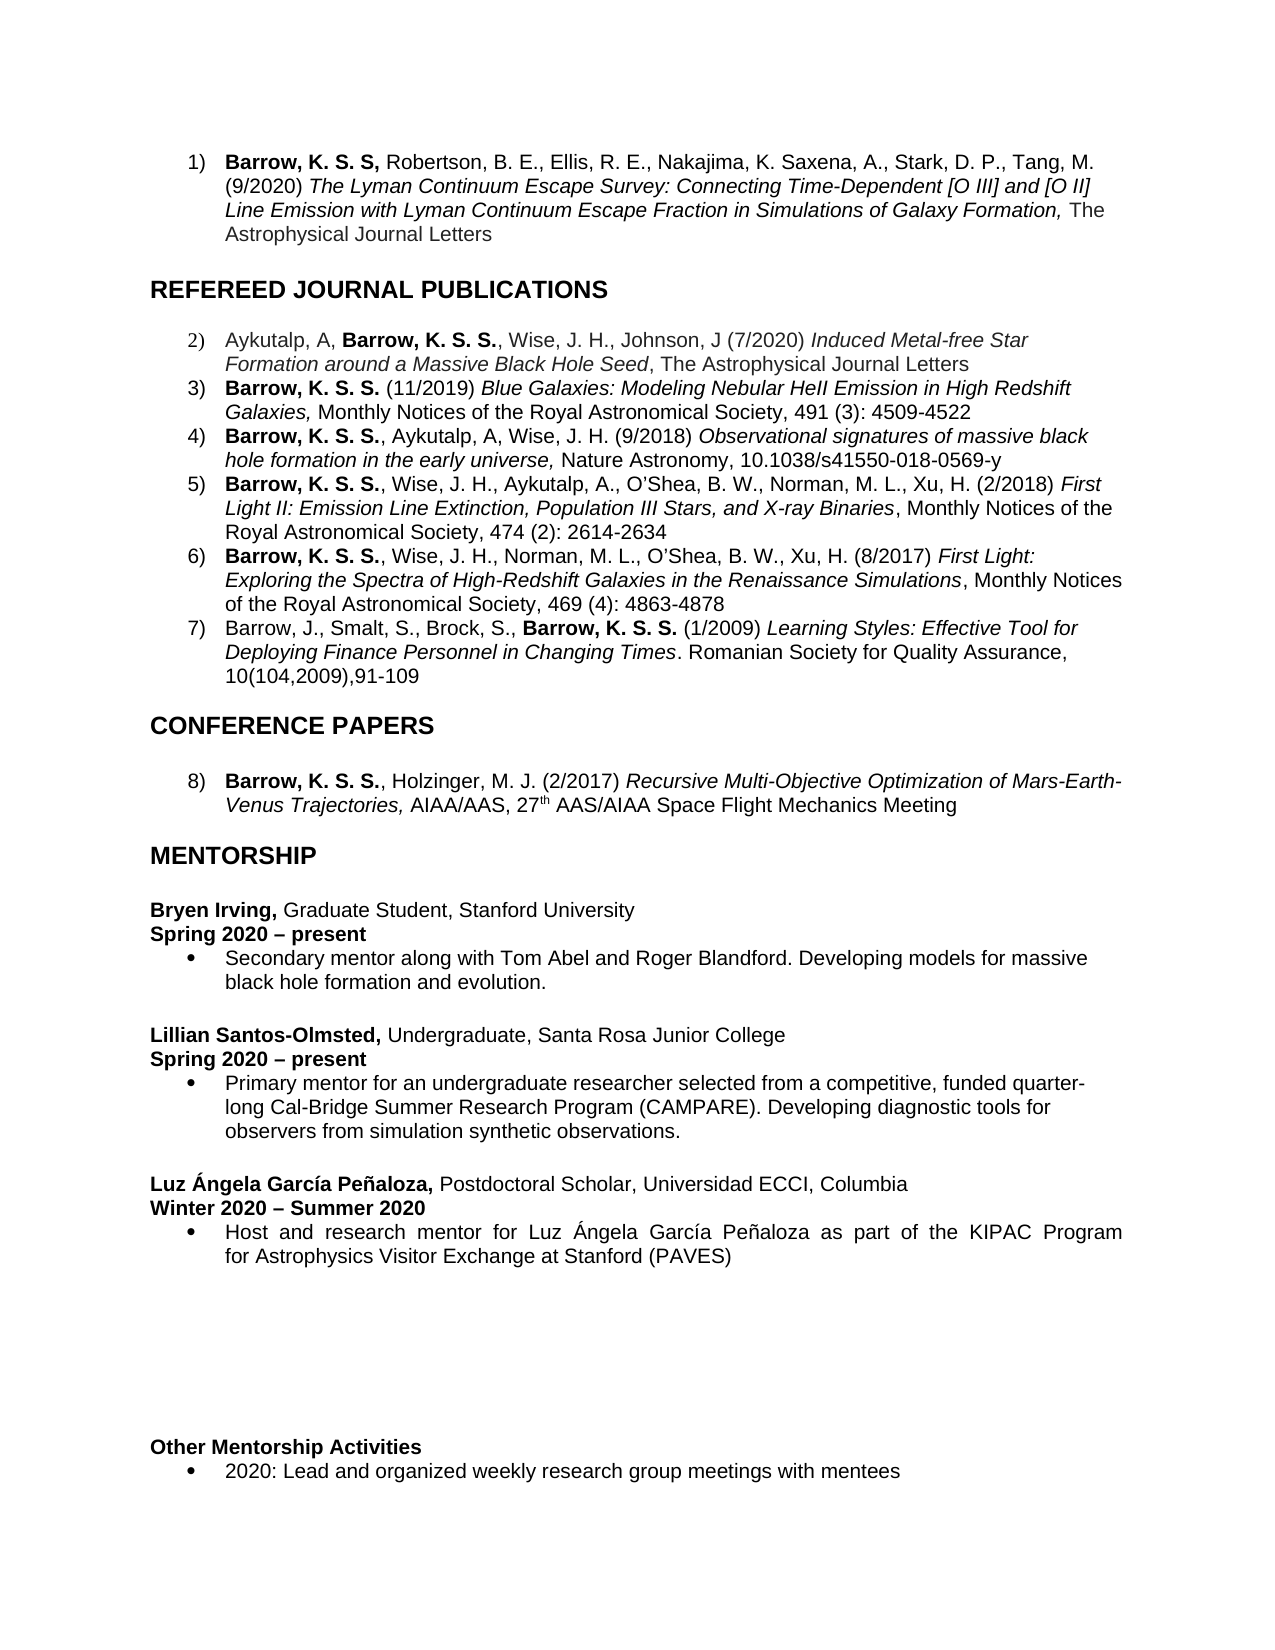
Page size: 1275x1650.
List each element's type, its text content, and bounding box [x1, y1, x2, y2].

list Secondary mentor along with Tom Abel and Roger Blandford. Developing models for massive black hole formation and evolution. [187, 946, 1125, 994]
list Barrow, K. S. S, Robertson, B. E., Ellis, R. E., Nakajima, K. Saxena, A., Stark, D. P., Tang, M. (9/2020) The Lyman Continuum Escape Survey: Connecting Time-Dependent [O III] and [O II] Line Emission with Lyman Continuum Escape Fraction in Simulations of Galaxy Formation, The Astrophysical Journal Letters [187, 150, 1125, 246]
list Barrow, K. S. S., Wise, J. H., Norman, M. L., O’Shea, B. W., Xu, H. (8/2017) First Light: Exploring the Spectra of High-Redshift Galaxies in the Renaissance Simulations, Monthly Notices of the Royal Astronomical Society, 469 (4): 4863-4878 [187, 544, 1125, 616]
text Luz Ángela García Peñaloza, Postdoctoral Scholar, Universidad ECCI, Columbia [150, 1172, 1125, 1196]
list Barrow, K. S. S., Aykutalp, A, Wise, J. H. (9/2018) Observational signatures of massive black hole formation in the early universe, Nature Astronomy, 10.1038/s41550-018-0569-y [187, 424, 1125, 472]
text Bryen Irving, Graduate Student, Stanford University [150, 898, 1125, 922]
text MENTORSHIP [150, 841, 1125, 869]
text Spring 2020 – present [150, 922, 1125, 946]
list Barrow, K. S. S., Holzinger, M. J. (2/2017) Recursive Multi-Objective Optimization of Mars-Earth-Venus Trajectories, AIAA/AAS, 27th AAS/AIAA Space Flight Mechanics Meeting [187, 769, 1125, 817]
list Barrow, J., Smalt, S., Brock, S., Barrow, K. S. S. (1/2009) Learning Styles: Effective Tool for Deploying Finance Personnel in Changing Times. Romanian Society for Quality Assurance, 10(104,2009),91-109 [187, 616, 1125, 687]
list Barrow, K. S. S. (11/2019) Blue Galaxies: Modeling Nebular HeII Emission in High Redshift Galaxies, Monthly Notices of the Royal Astronomical Society, 491 (3): 4509-4522 [187, 376, 1125, 424]
text CONFERENCE PAPERS [150, 711, 1125, 740]
text Lillian Santos-Olmsted, Undergraduate, Santa Rosa Junior College [150, 1023, 1125, 1047]
text REFEREED JOURNAL PUBLICATIONS [150, 275, 1125, 304]
list 2020: Lead and organized weekly research group meetings with mentees [187, 1459, 1125, 1483]
list Primary mentor for an undergraduate researcher selected from a competitive, funded quarter-long Cal-Bridge Summer Research Program (CAMPARE). Developing diagnostic tools for observers from simulation synthetic observations. [187, 1071, 1125, 1143]
text Winter 2020 – Summer 2020 [150, 1196, 1125, 1219]
text Spring 2020 – present [150, 1047, 1125, 1071]
list Barrow, K. S. S., Wise, J. H., Aykutalp, A., O’Shea, B. W., Norman, M. L., Xu, H. (2/2018) First Light II: Emission Line Extinction, Population III Stars, and X-ray Binaries, Monthly Notices of the Royal Astronomical Society, 474 (2): 2614-2634 [187, 472, 1125, 544]
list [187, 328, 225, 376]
text Other Mentorship Activities [150, 1435, 1125, 1459]
list Host and research mentor for Luz Ángela García Peñaloza as part of the KIPAC Program for Astrophysics Visitor Exchange at Stanford (PAVES) [187, 1219, 1125, 1267]
